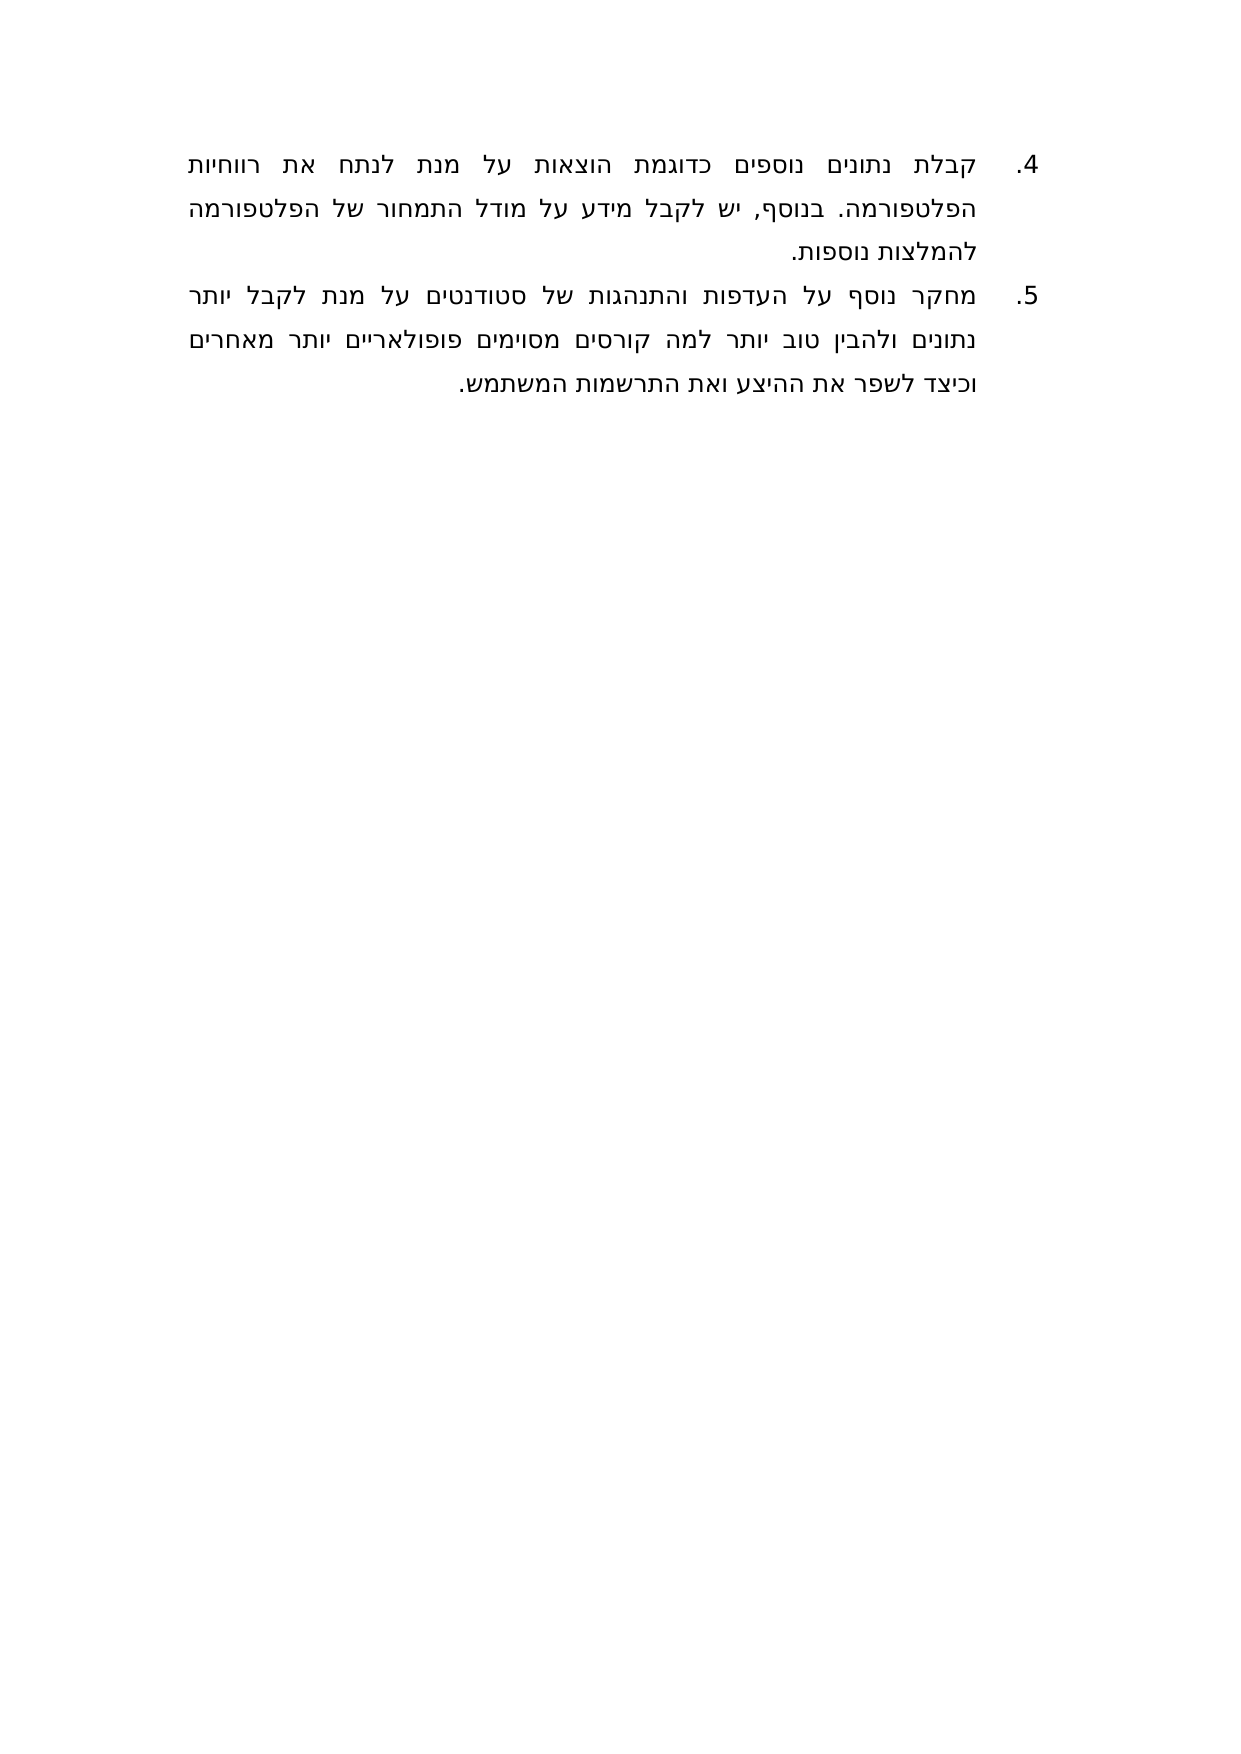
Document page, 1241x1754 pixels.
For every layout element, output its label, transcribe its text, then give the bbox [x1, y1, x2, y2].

list מחקר נוסף על העדפות והתנהגות של סטודנטים על מנת לקבל יותר נתונים ולהבין טוב יותר למה קורסים מסוימים פופולאריים יותר מאחרים וכיצד לשפר את ההיצע ואת התרשמות המשתמש. [187, 281, 1015, 398]
list קבלת נתונים נוספים כדוגמת הוצאות על מנת לנתח את רווחיות הפלטפורמה. בנוסף, יש לקבל מידע על מודל התמחור של הפלטפורמה להמלצות נוספות. [187, 150, 1015, 267]
